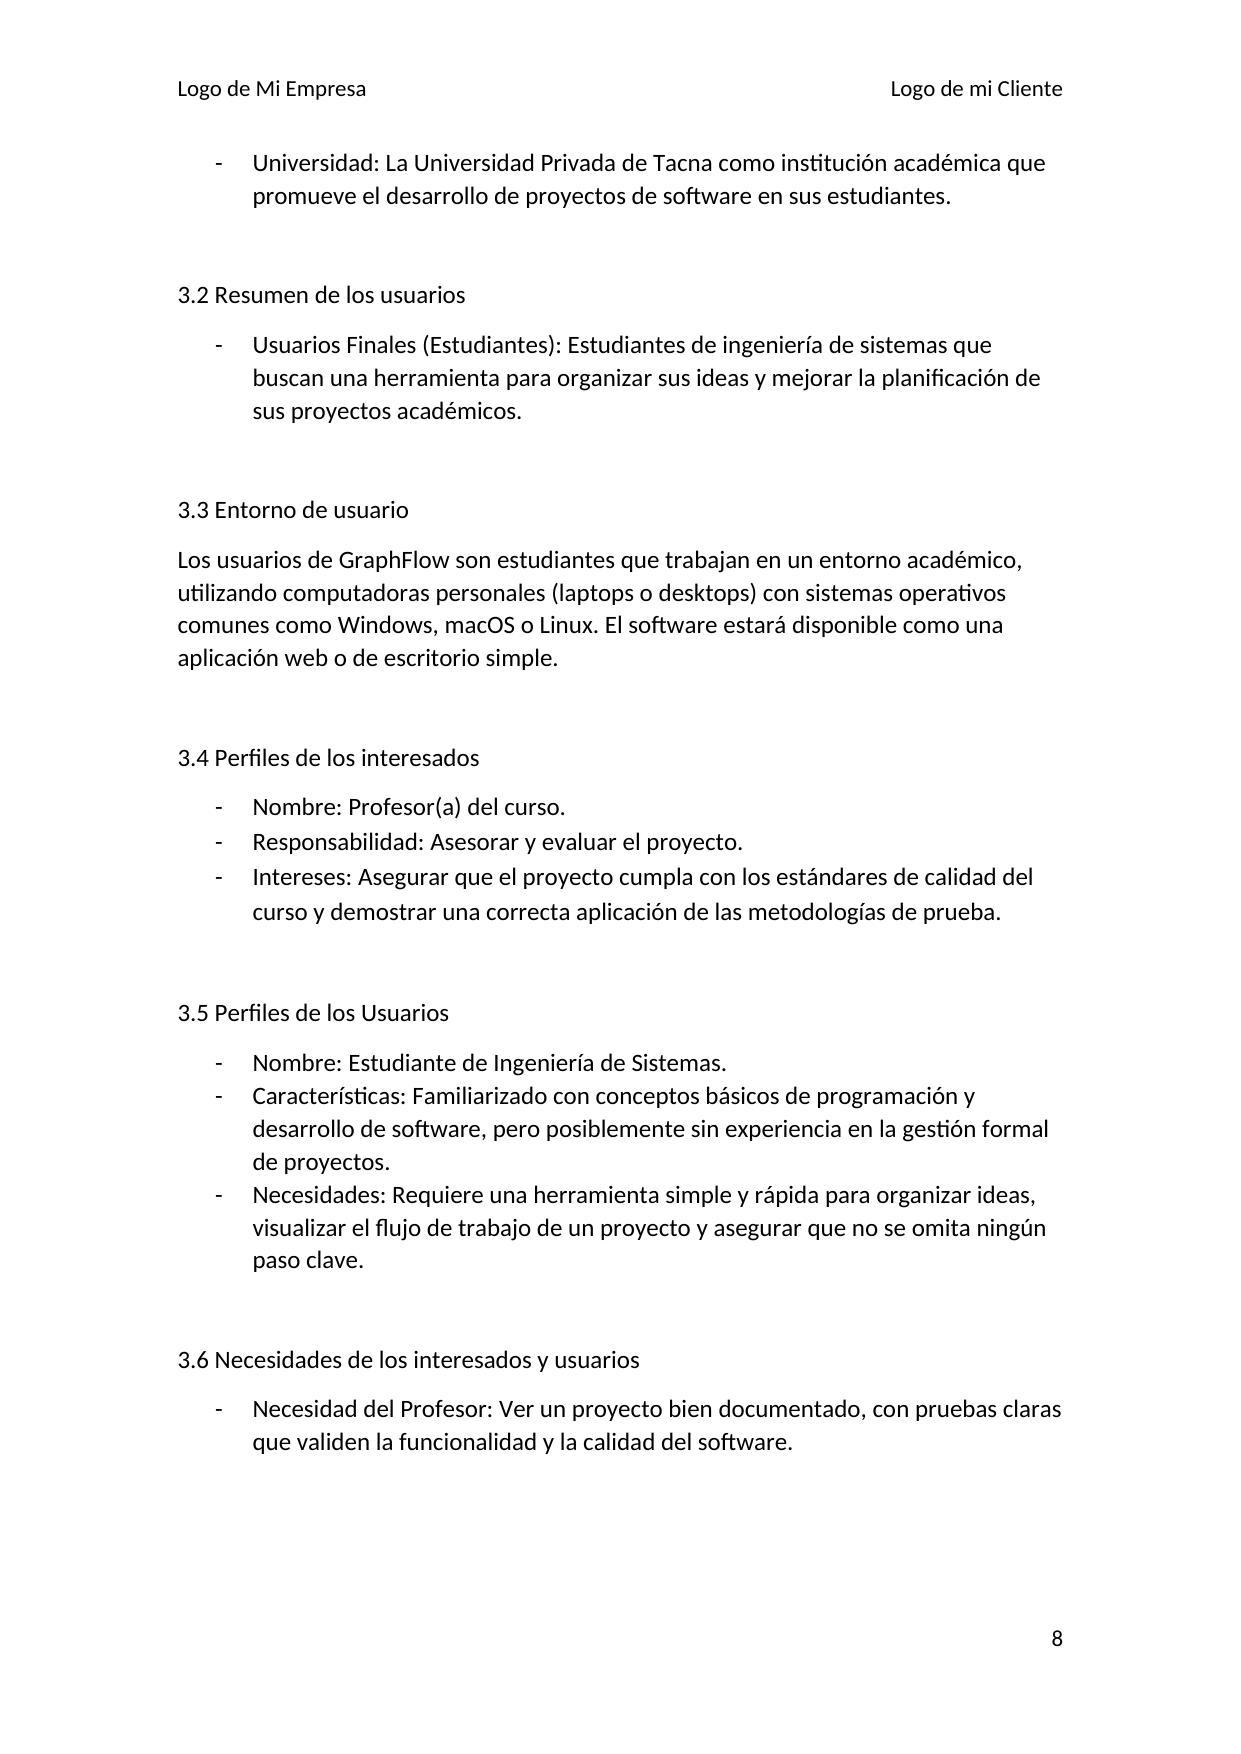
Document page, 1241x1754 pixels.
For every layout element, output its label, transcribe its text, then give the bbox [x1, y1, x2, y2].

list Nombre: Profesor(a) del curso. [215, 791, 1063, 822]
text 3.6 Necesidades de los interesados y usuarios [177, 1344, 1063, 1374]
list Usuarios Finales (Estudiantes): Estudiantes de ingeniería de sistemas que buscan una herramienta para organizar sus ideas y mejorar la planificación de sus proyectos académicos. [215, 329, 1063, 426]
text 3.5 Perfiles de los Usuarios [177, 998, 1063, 1028]
list Universidad: La Universidad Privada de Tacna como institución académica que promueve el desarrollo de proyectos de software en sus estudiantes. [215, 148, 1063, 211]
list Nombre: Estudiante de Ingeniería de Sistemas. [215, 1047, 1063, 1078]
list Necesidades: Requiere una herramienta simple y rápida para organizar ideas, visualizar el flujo de trabajo de un proyecto y asegurar que no se omita ningún paso clave. [215, 1179, 1063, 1275]
text 3.2 Resumen de los usuarios [177, 280, 1063, 310]
list Intereses: Asegurar que el proyecto cumpla con los estándares de calidad del curso y demostrar una correcta aplicación de las metodologías de prueba. [215, 861, 1063, 927]
text 3.3 Entorno de usuario [177, 494, 1063, 525]
list Responsabilidad: Asesorar y evaluar el proyecto. [215, 826, 1063, 857]
list Características: Familiarizado con conceptos básicos de programación y desarrollo de software, pero posiblemente sin experiencia en la gestión formal de proyectos. [215, 1080, 1063, 1176]
text Los usuarios de GraphFlow son estudiantes que trabajan en un entorno académico, utilizando computadoras personales (laptops o desktops) con sistemas operativos comunes como Windows, macOS o Linux. El software estará disponible como una aplicación web o de escritorio simple. [177, 544, 1063, 673]
text 3.4 Perfiles de los interesados [177, 742, 1063, 772]
list Necesidad del Profesor: Ver un proyecto bien documentado, con pruebas claras que validen la funcionalidad y la calidad del software. [215, 1393, 1063, 1457]
